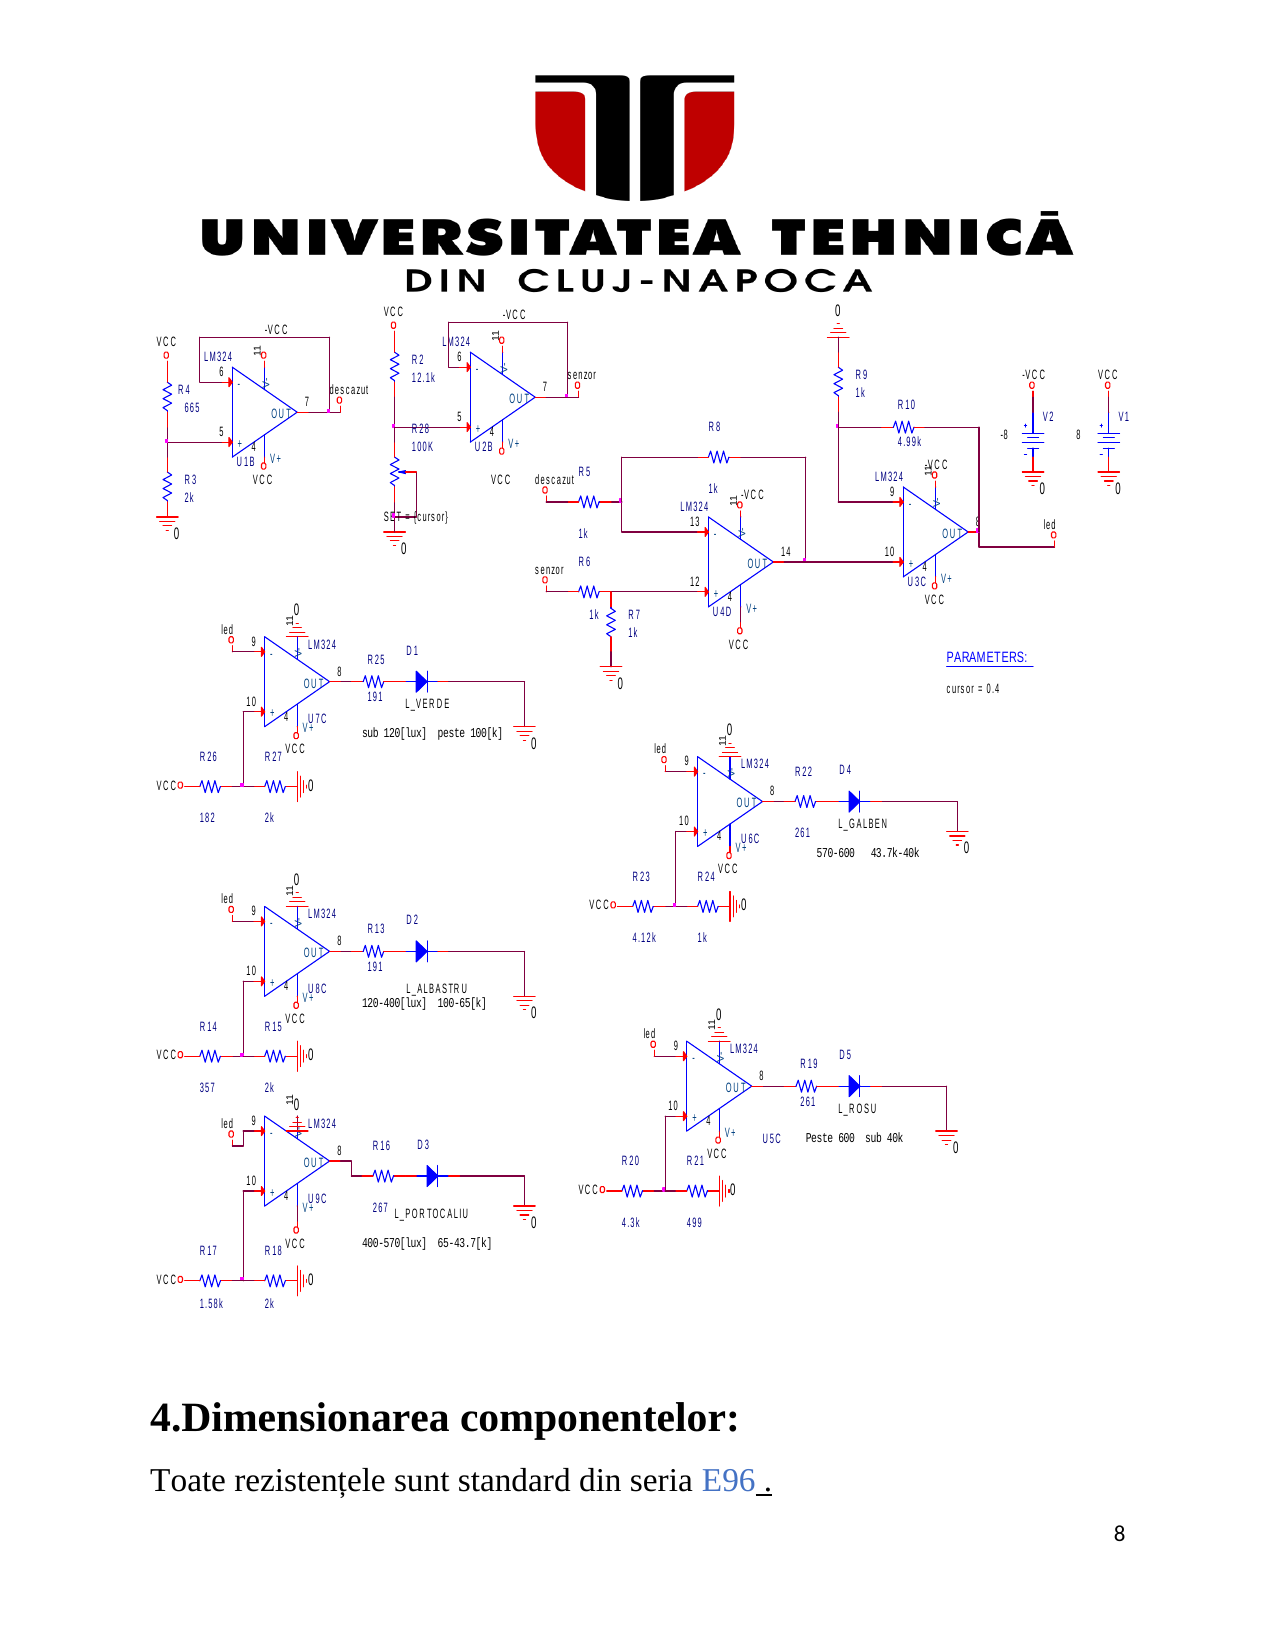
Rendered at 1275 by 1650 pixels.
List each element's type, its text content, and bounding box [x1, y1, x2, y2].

picture [200, 75, 1075, 293]
text Toate rezistențele sunt standard din seria E96 . [150, 1461, 1125, 1499]
text 4.Dimensionarea componentelor: [150, 1392, 1125, 1440]
